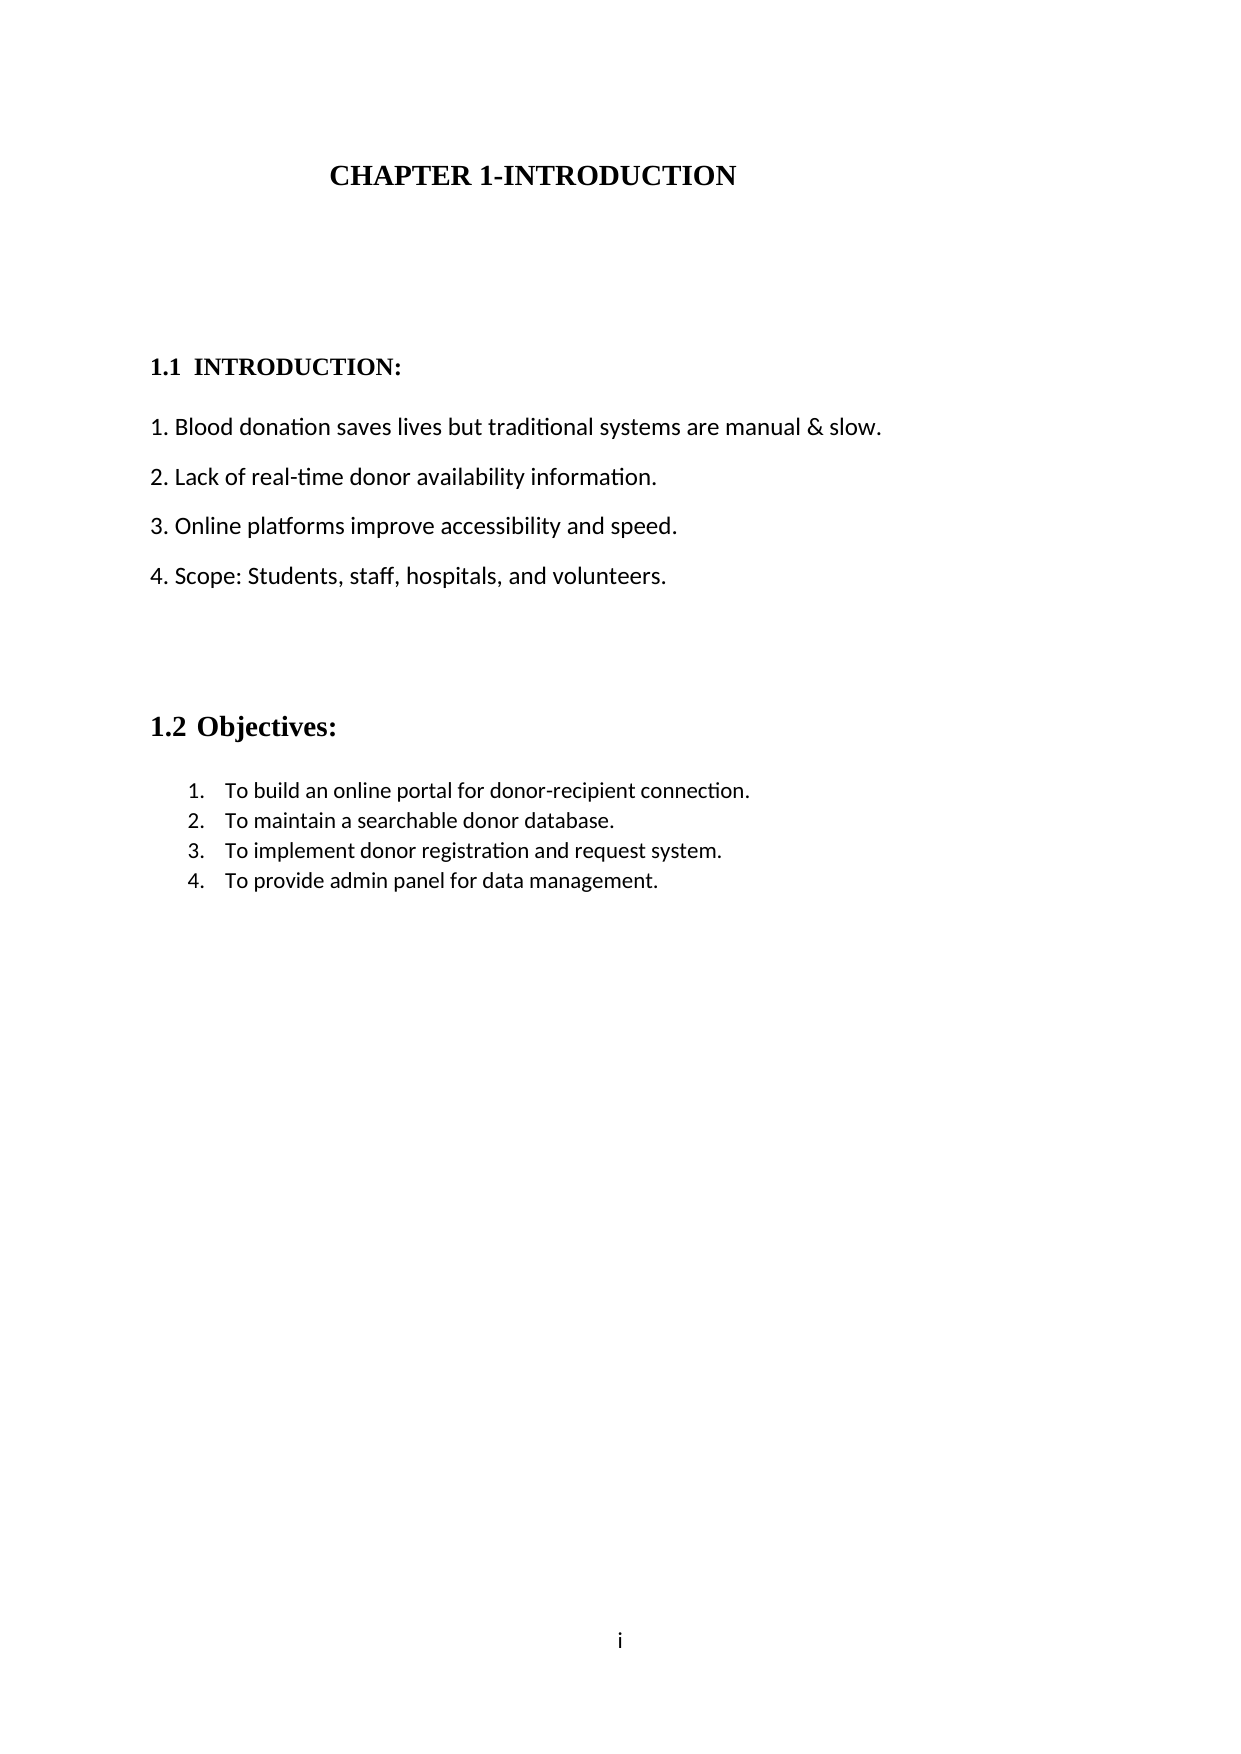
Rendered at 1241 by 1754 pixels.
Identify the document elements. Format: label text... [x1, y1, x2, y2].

list To build an online portal for donor-recipient connection. [187, 776, 1090, 804]
list To provide admin panel for data management. [187, 866, 1090, 894]
text 4. Scope: Students, staff, hospitals, and volunteers. [150, 560, 1090, 591]
text 3. Online platforms improve accessibility and speed. [150, 511, 1090, 541]
list To maintain a searchable donor database. [187, 806, 1090, 834]
text CHAPTER 1-INTRODUCTION [150, 158, 1090, 191]
text 1. Blood donation saves lives but traditional systems are manual & slow. [150, 411, 1090, 442]
list To implement donor registration and request system. [187, 836, 1090, 864]
text 1.1 INTRODUCTION: [150, 352, 1090, 380]
text 2. Lack of real-time donor availability information. [150, 461, 1090, 491]
list Objectives: [150, 709, 1090, 742]
